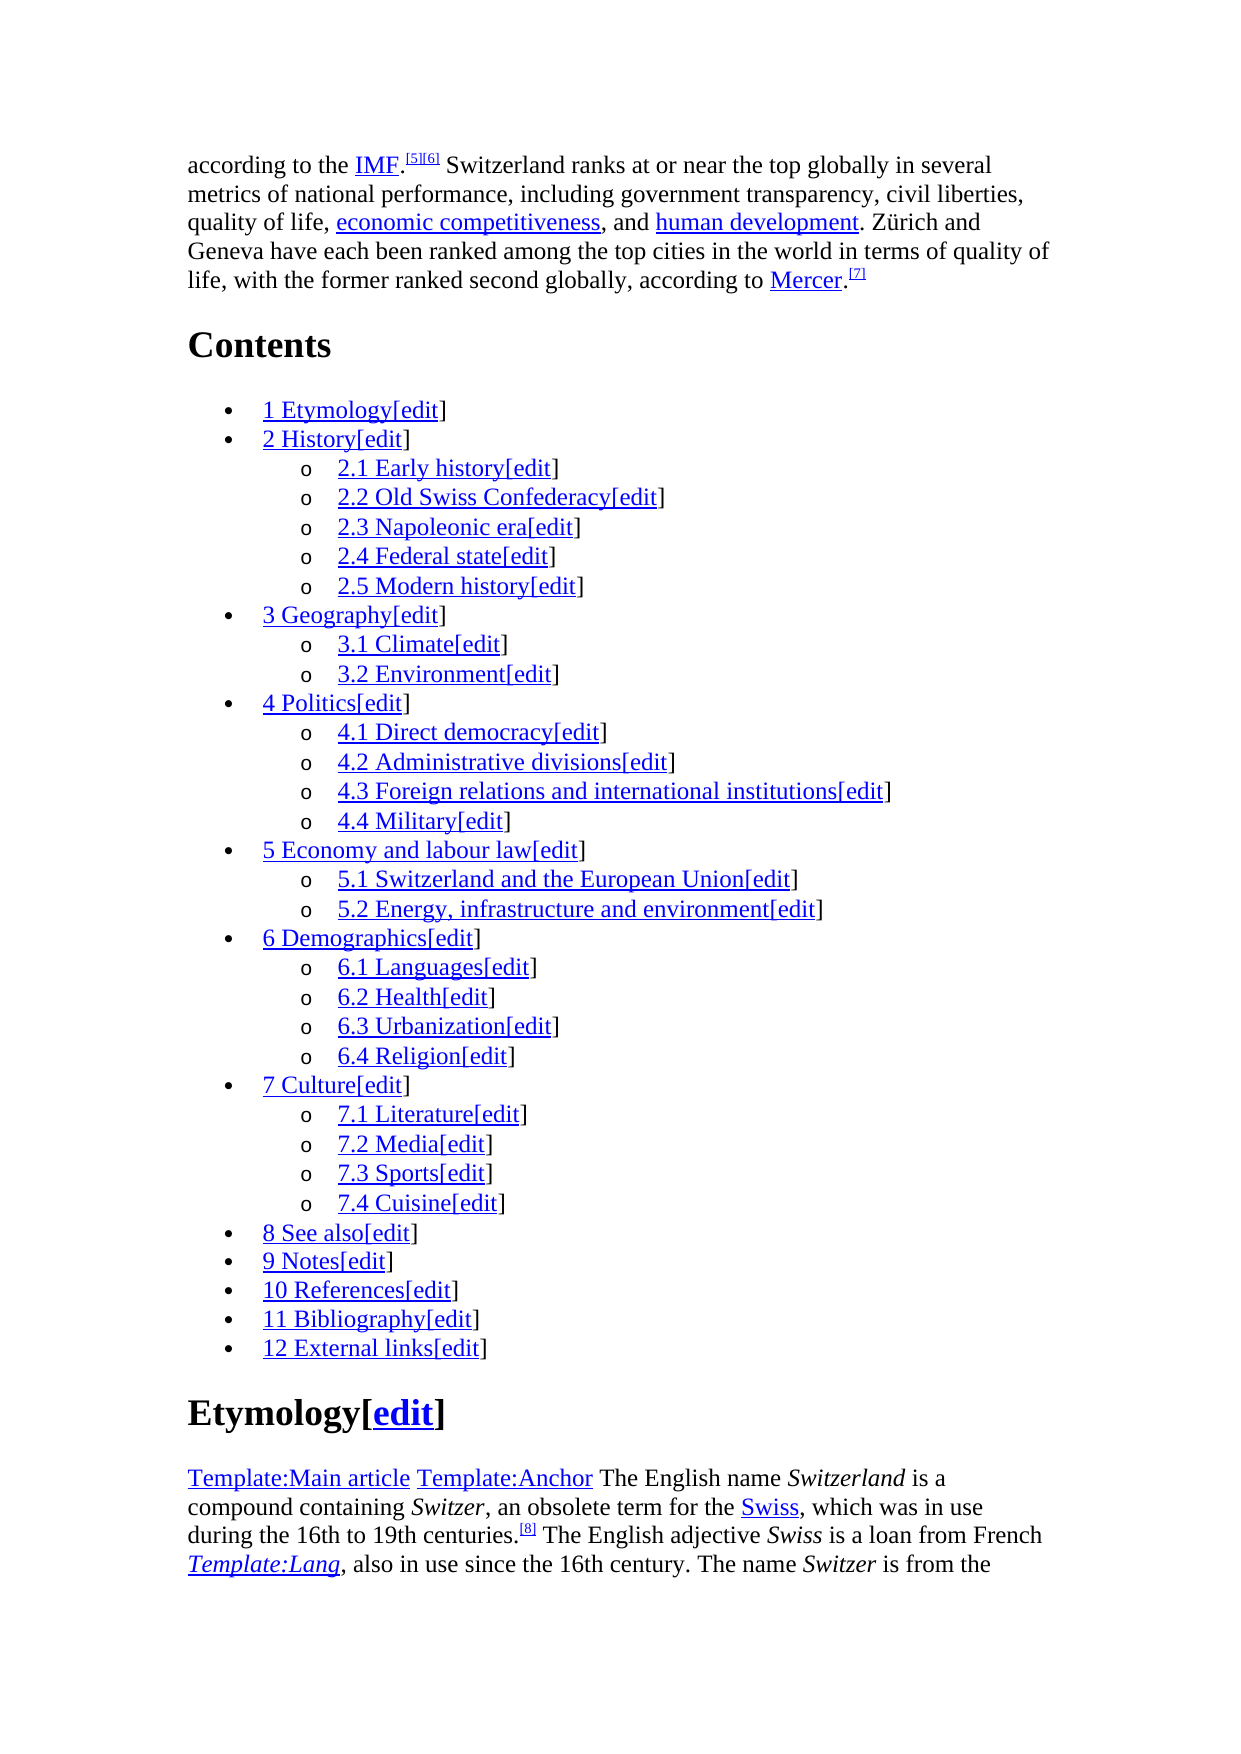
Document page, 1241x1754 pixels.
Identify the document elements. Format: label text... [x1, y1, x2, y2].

list 7.4 Cuisine[edit] [300, 1188, 1053, 1218]
list 3 Geography[edit] [225, 601, 1053, 629]
list 4 Politics[edit] [225, 688, 1053, 717]
list 6.3 Urbanization[edit] [300, 1011, 1053, 1041]
list 10 References[edit] [225, 1275, 1053, 1304]
list 4.3 Foreign relations and international institutions[edit] [300, 776, 1053, 806]
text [187, 1463, 1053, 1578]
list 5.1 Switzerland and the European Union[edit] [300, 864, 1053, 894]
list 3.1 Climate[edit] [300, 629, 1053, 659]
list 1 Etymology[edit] [225, 395, 1053, 424]
list 3.2 Environment[edit] [300, 659, 1053, 688]
list 4.2 Administrative divisions[edit] [300, 747, 1053, 776]
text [187, 150, 1053, 294]
list 2.2 Old Swiss Confederacy[edit] [300, 482, 1053, 512]
list 7.3 Sports[edit] [300, 1158, 1053, 1188]
list 2.5 Modern history[edit] [300, 571, 1053, 601]
list 5 Economy and labour law[edit] [225, 836, 1053, 864]
subtitle Etymology[edit] [187, 1391, 1053, 1434]
list 4.1 Direct democracy[edit] [300, 717, 1053, 747]
list 6 Demographics[edit] [225, 923, 1053, 952]
list 12 External links[edit] [225, 1333, 1053, 1361]
list 8 See also[edit] [225, 1218, 1053, 1246]
list 6.1 Languages[edit] [300, 952, 1053, 982]
list 4.4 Military[edit] [300, 806, 1053, 836]
list 2 History[edit] [225, 424, 1053, 453]
list 11 Bibliography[edit] [225, 1304, 1053, 1333]
list 7.1 Literature[edit] [300, 1099, 1053, 1129]
subtitle Contents [187, 323, 1053, 366]
list 9 Notes[edit] [225, 1246, 1053, 1275]
list 6.2 Health[edit] [300, 982, 1053, 1011]
list 2.3 Napoleonic era[edit] [300, 512, 1053, 541]
list 7 Culture[edit] [225, 1071, 1053, 1099]
list 2.4 Federal state[edit] [300, 541, 1053, 571]
list 5.2 Energy, infrastructure and environment[edit] [300, 894, 1053, 923]
list 7.2 Media[edit] [300, 1129, 1053, 1158]
list 6.4 Religion[edit] [300, 1041, 1053, 1071]
list 2.1 Early history[edit] [300, 453, 1053, 482]
